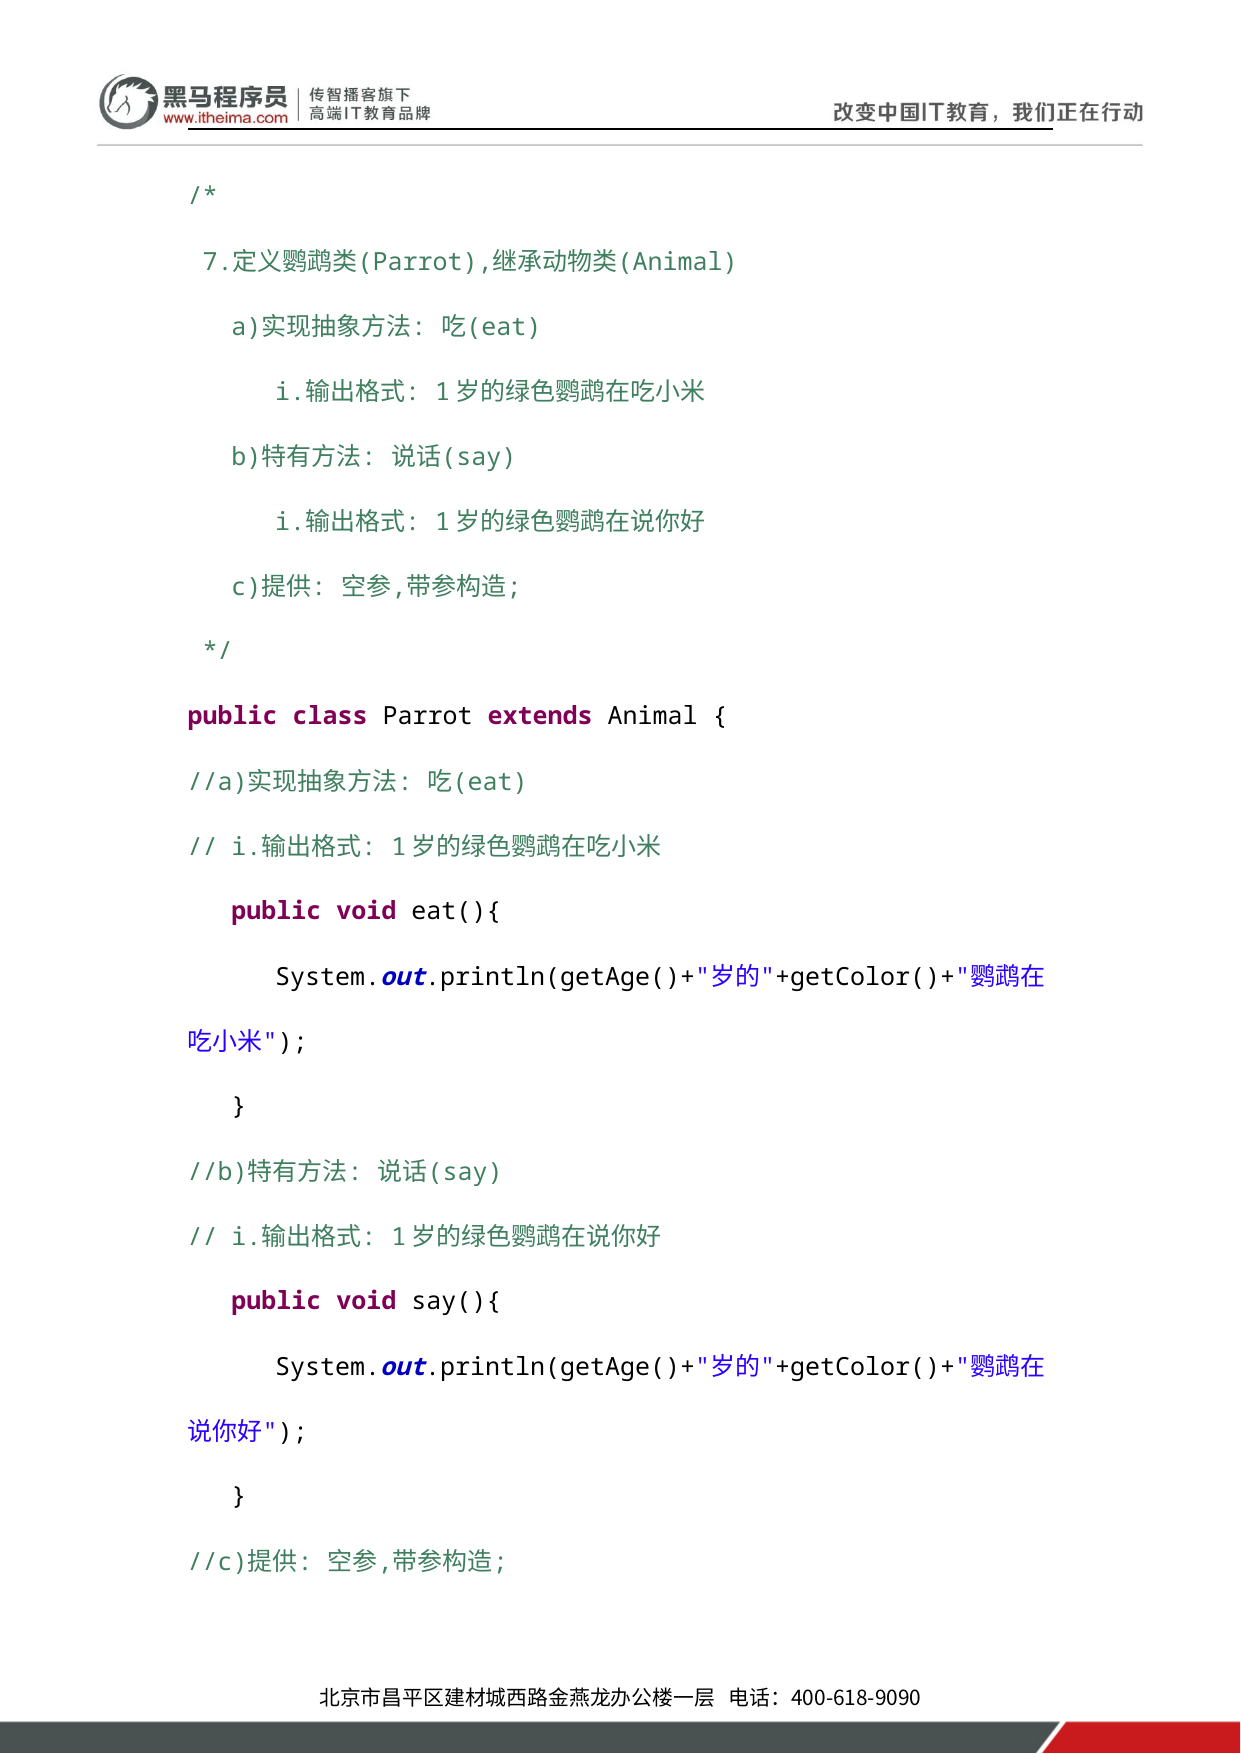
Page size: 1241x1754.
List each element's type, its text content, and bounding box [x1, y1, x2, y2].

text i.输出格式: 1岁的绿色鹦鹉在吃小米 [187, 357, 1053, 422]
text } [187, 1462, 1053, 1527]
text c)提供: 空参,带参构造; [187, 552, 1053, 617]
text 7.定义鹦鹉类(Parrot),继承动物类(Animal) [187, 227, 1053, 292]
picture [0, 3, 1241, 153]
text public void eat(){ [187, 877, 1053, 942]
text //b)特有方法: 说话(say) [187, 1137, 1053, 1202]
picture [0, 1662, 1241, 1753]
text System.out.println(getAge()+"岁的"+getColor()+"鹦鹉在吃小米"); [187, 942, 1053, 1072]
text public void say(){ [187, 1267, 1053, 1332]
text i.输出格式: 1岁的绿色鹦鹉在说你好 [187, 487, 1053, 552]
text // i.输出格式: 1岁的绿色鹦鹉在说你好 [187, 1202, 1053, 1267]
text public class Parrot extends Animal { [187, 682, 1053, 747]
text /* [187, 162, 1053, 227]
text System.out.println(getAge()+"岁的"+getColor()+"鹦鹉在说你好"); [187, 1332, 1053, 1462]
text } [187, 1072, 1053, 1137]
text a)实现抽象方法: 吃(eat) [187, 292, 1053, 357]
text //a)实现抽象方法: 吃(eat) [187, 747, 1053, 812]
text //c)提供: 空参,带参构造; [187, 1527, 1053, 1592]
text // i.输出格式: 1岁的绿色鹦鹉在吃小米 [187, 812, 1053, 877]
text */ [187, 617, 1053, 682]
text b)特有方法: 说话(say) [187, 422, 1053, 487]
